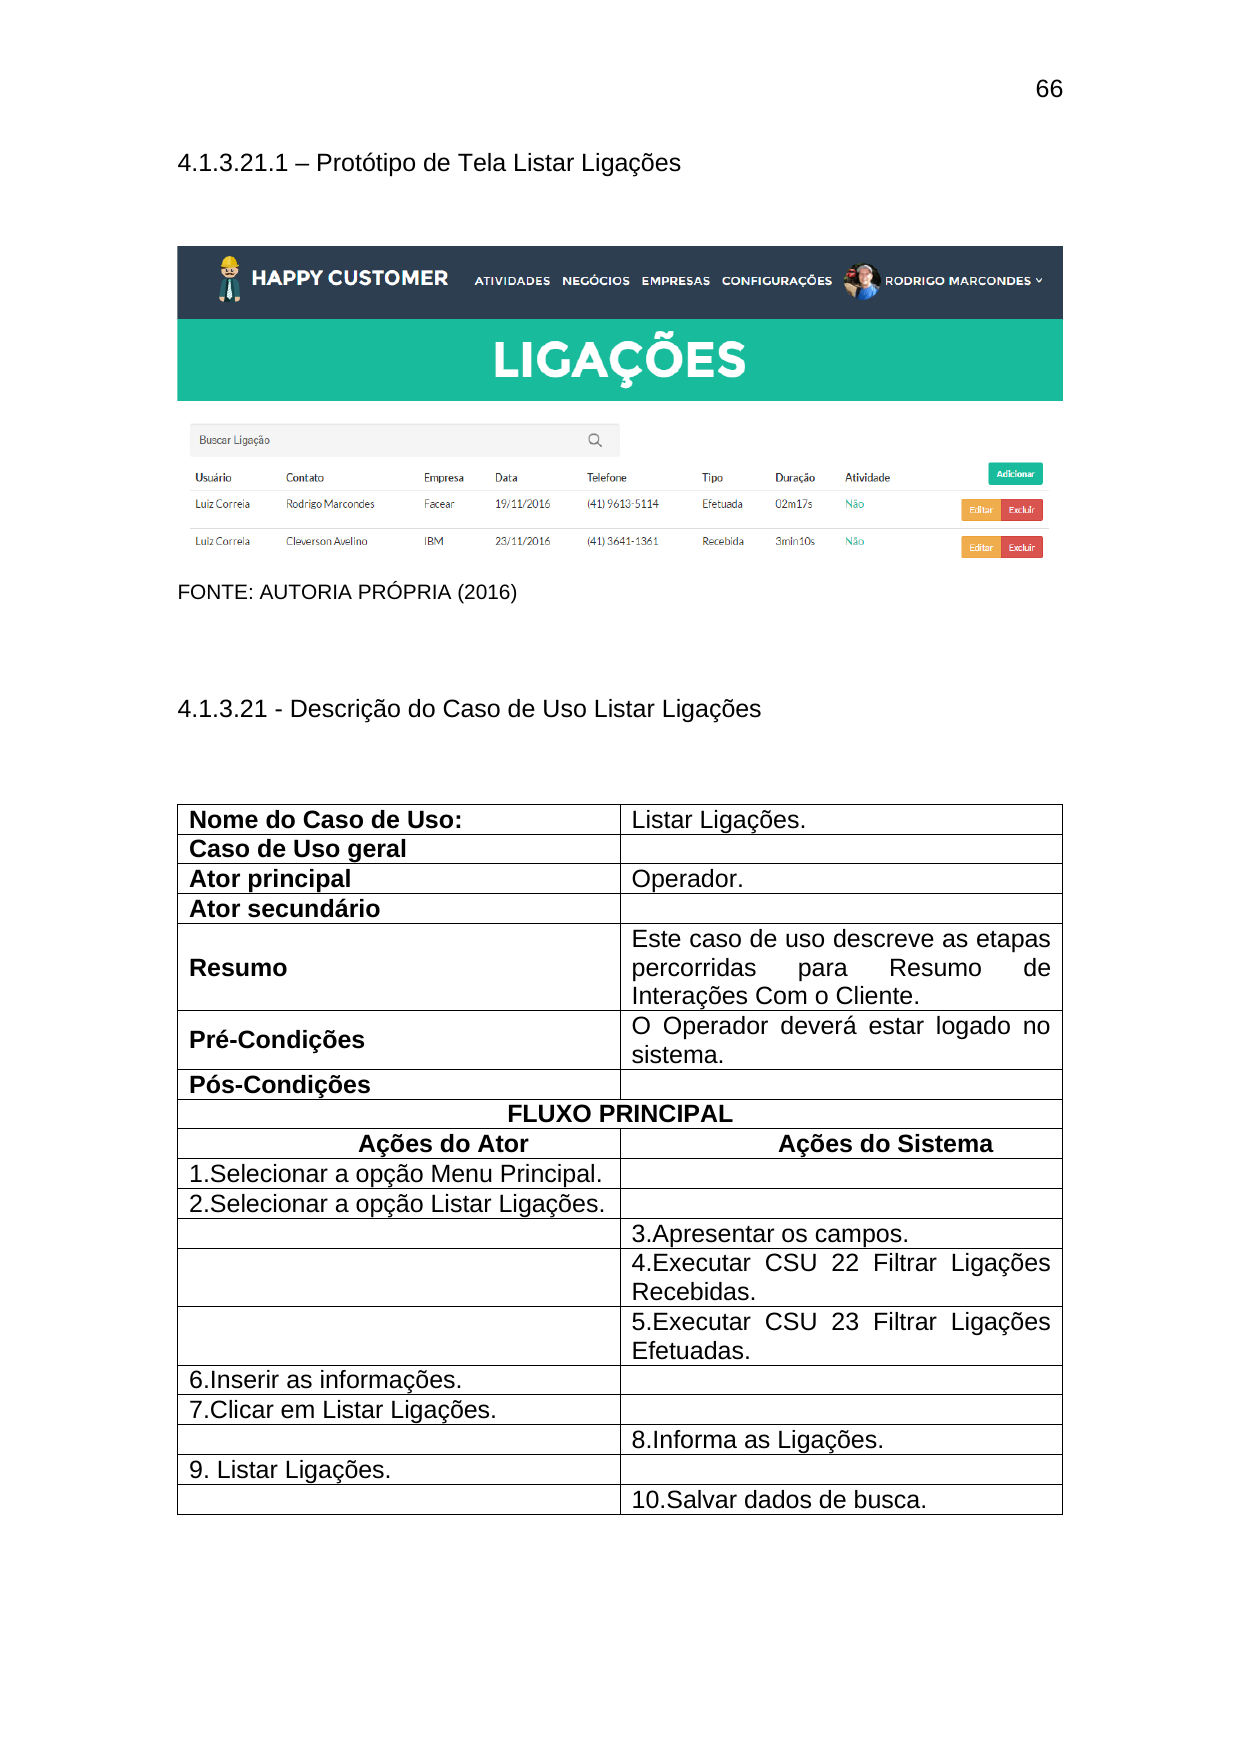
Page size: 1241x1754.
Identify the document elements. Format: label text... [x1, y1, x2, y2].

table_cell [621, 1455, 1062, 1484]
table_cell [178, 1485, 620, 1513]
table_cell 2.Selecionar a opção Listar Ligações. [178, 1189, 620, 1218]
table_cell [621, 1395, 1062, 1424]
table_cell [621, 1070, 1062, 1098]
table_cell [621, 1189, 1062, 1218]
table_cell Ações do Ator [178, 1129, 620, 1158]
table_cell Ações do Sistema [621, 1129, 1062, 1158]
table_cell [178, 1219, 620, 1247]
table_cell Pós-Condições [178, 1070, 620, 1098]
table_cell [621, 1366, 1062, 1394]
picture [177, 246, 1063, 576]
table_cell O Operador deverá estar logado no sistema. [621, 1011, 1062, 1069]
table_cell Este caso de uso descreve as etapas percorridas para Resumo de Interações Com o Cliente. [621, 924, 1062, 1010]
table_cell 9. Listar Ligações. [178, 1455, 620, 1484]
table_cell 7.Clicar em Listar Ligações. [178, 1395, 620, 1424]
table_cell 10.Salvar dados de busca. [621, 1485, 1062, 1513]
table_cell [621, 894, 1062, 923]
table_cell 8.Informa as Ligações. [621, 1425, 1062, 1454]
table_cell [621, 835, 1062, 863]
table_cell Ator secundário [178, 894, 620, 923]
table_cell Ator principal [178, 864, 620, 893]
table_cell [178, 1249, 620, 1306]
table_cell Pré-Condições [178, 1011, 620, 1069]
table_cell [178, 1425, 620, 1454]
table_header Listar Ligações. [621, 805, 1062, 833]
table_cell Resumo [178, 924, 620, 1010]
table_cell [178, 1307, 620, 1364]
table_cell 3.Apresentar os campos. [621, 1219, 1062, 1247]
table_header Nome do Caso de Uso: [178, 805, 620, 833]
table_cell 4.Executar CSU 22 Filtrar Ligações Recebidas. [621, 1249, 1062, 1306]
table_cell Operador. [621, 864, 1062, 893]
text 4.1.3.21.1 – Protótipo de Tela Listar Ligações [177, 148, 1063, 176]
table_cell 1.Selecionar a opção Menu Principal. [178, 1159, 620, 1188]
table_cell FLUXO PRINCIPAL [178, 1100, 1062, 1128]
text 4.1.3.21 - Descrição do Caso de Uso Listar Ligações [177, 694, 1063, 723]
list FONTE: AUTORIA PRÓPRIA (2016) [177, 579, 1063, 603]
table_cell [621, 1159, 1062, 1188]
table_cell 5.Executar CSU 23 Filtrar Ligações Efetuadas. [621, 1307, 1062, 1364]
table_cell Caso de Uso geral [178, 835, 620, 863]
table_cell 6.Inserir as informações. [178, 1366, 620, 1394]
